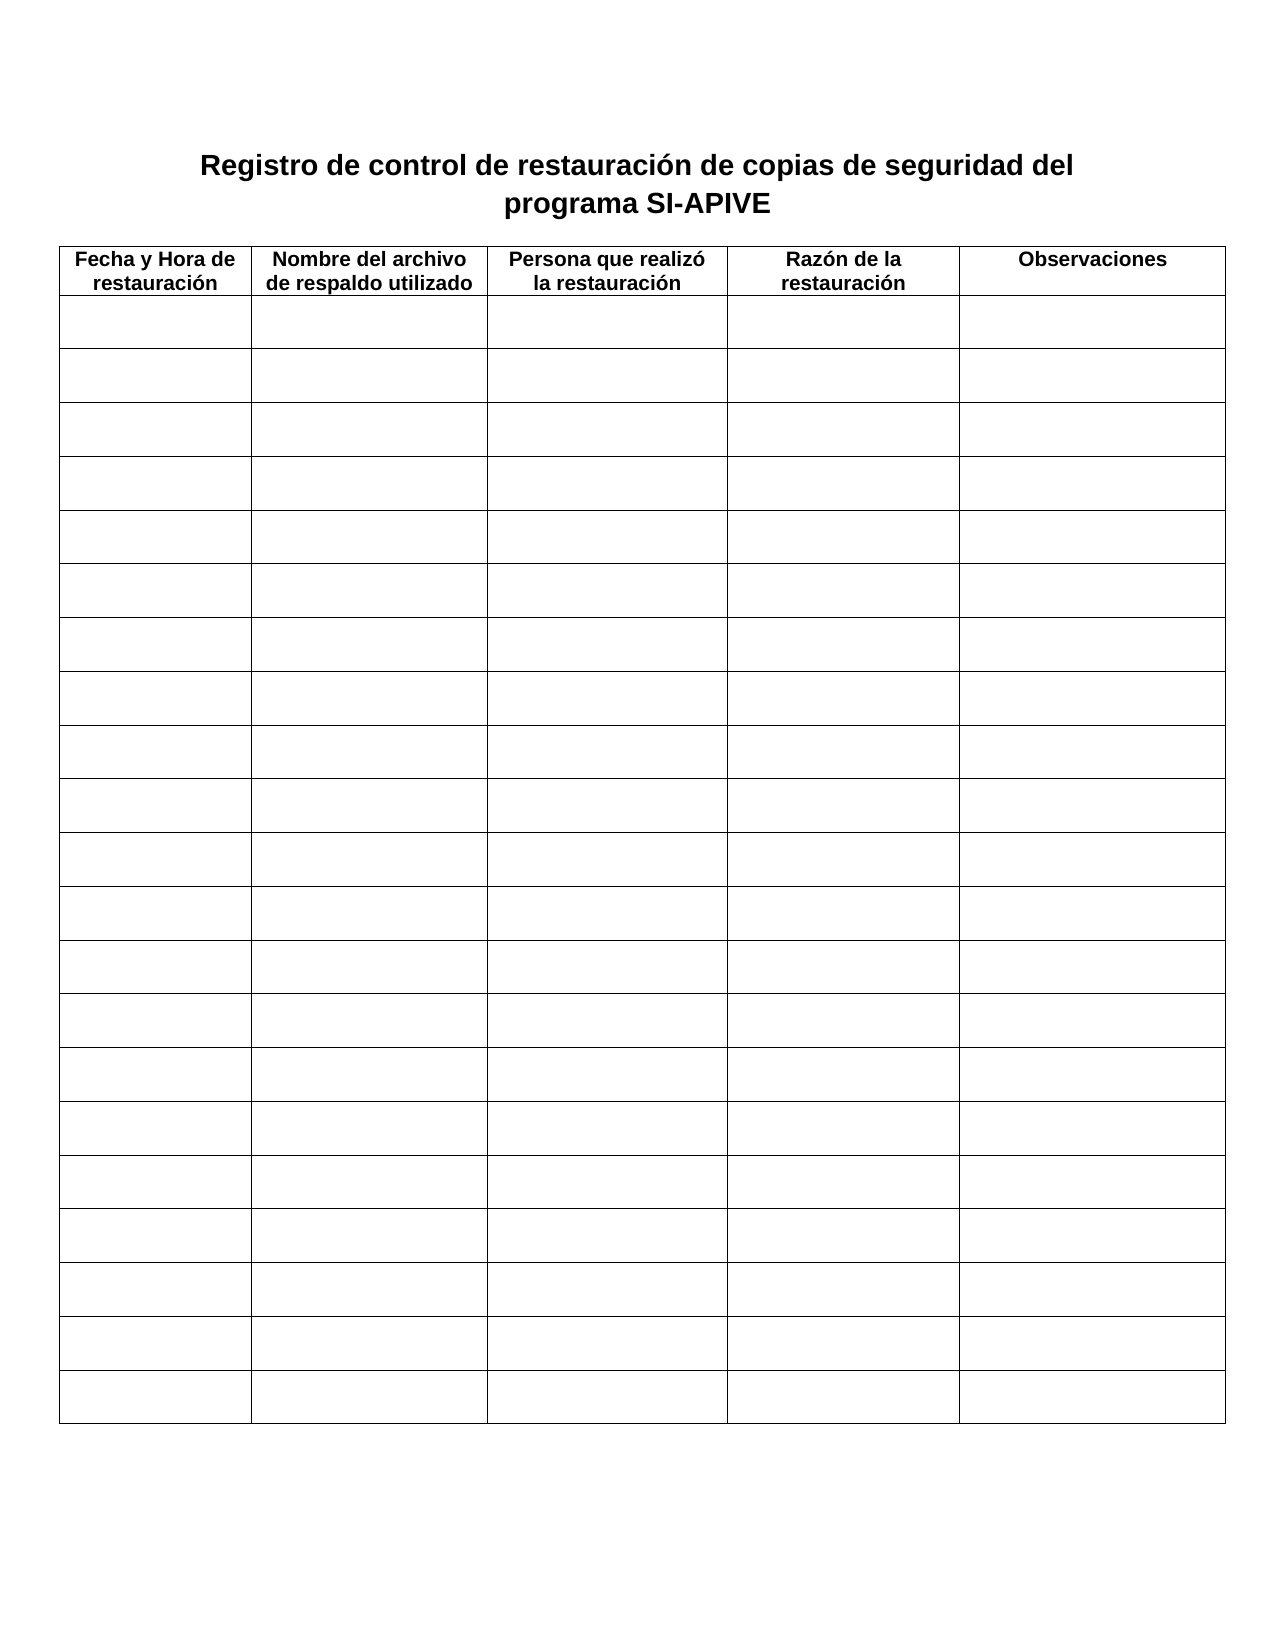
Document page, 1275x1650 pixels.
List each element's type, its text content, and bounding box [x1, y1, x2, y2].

table_header Nombre del archivo de respaldo utilizado [252, 247, 487, 294]
table_cell [488, 349, 727, 402]
table_cell [488, 1156, 727, 1208]
table_cell [960, 1209, 1225, 1262]
table_cell [960, 887, 1225, 939]
table_cell [960, 1263, 1225, 1316]
table_cell [252, 1048, 487, 1101]
table_cell [252, 941, 487, 993]
table_cell [60, 1048, 251, 1101]
table_cell [728, 296, 959, 348]
table_cell [488, 779, 727, 832]
table_cell [728, 779, 959, 832]
table_cell [60, 296, 251, 348]
table_cell [252, 1156, 487, 1208]
table_cell [252, 1102, 487, 1154]
table_cell [960, 779, 1225, 832]
table_cell [960, 296, 1225, 348]
table_cell [728, 564, 959, 617]
table_cell [60, 1102, 251, 1154]
table_cell [488, 618, 727, 671]
table_cell [488, 511, 727, 563]
table_cell [728, 672, 959, 724]
table_cell [60, 457, 251, 509]
table_cell [960, 1156, 1225, 1208]
table_cell [728, 941, 959, 993]
table_cell [252, 1317, 487, 1369]
table_cell [488, 1371, 727, 1423]
table_cell [60, 833, 251, 886]
table_cell [728, 511, 959, 563]
table_cell [60, 1156, 251, 1208]
table_cell [960, 1371, 1225, 1423]
table_cell [252, 457, 487, 509]
table_cell [960, 618, 1225, 671]
table_cell [60, 564, 251, 617]
table_cell [728, 403, 959, 456]
table_cell [60, 994, 251, 1047]
table_cell [728, 1102, 959, 1154]
table_header Observaciones [960, 247, 1225, 294]
table_cell [488, 1048, 727, 1101]
table_cell [488, 1263, 727, 1316]
table_cell [252, 403, 487, 456]
table_cell [252, 672, 487, 724]
table_cell [488, 941, 727, 993]
table_cell [60, 779, 251, 832]
table_cell [728, 618, 959, 671]
table_cell [488, 833, 727, 886]
table_cell [728, 994, 959, 1047]
table_cell [252, 1371, 487, 1423]
table_cell [60, 1263, 251, 1316]
table_cell [488, 1102, 727, 1154]
table_cell [488, 994, 727, 1047]
table_cell [488, 672, 727, 724]
table_cell [960, 726, 1225, 778]
table_cell [960, 1317, 1225, 1369]
table_cell [728, 349, 959, 402]
table_cell [60, 511, 251, 563]
table_cell [960, 672, 1225, 724]
table_cell [252, 511, 487, 563]
table_cell [252, 1263, 487, 1316]
table_cell [728, 1371, 959, 1423]
table_cell [60, 887, 251, 939]
table_cell [960, 833, 1225, 886]
table_cell [252, 618, 487, 671]
table_cell [488, 1209, 727, 1262]
table_cell [60, 618, 251, 671]
table_cell [60, 1371, 251, 1423]
table_cell [252, 726, 487, 778]
table_cell [960, 403, 1225, 456]
table_cell [960, 349, 1225, 402]
table_cell [60, 349, 251, 402]
table_cell [488, 1317, 727, 1369]
table_cell [252, 349, 487, 402]
table_cell [728, 833, 959, 886]
table_cell [488, 726, 727, 778]
table_cell [60, 941, 251, 993]
table_cell [728, 1048, 959, 1101]
table_cell [960, 511, 1225, 563]
table_cell [960, 1102, 1225, 1154]
table_cell [728, 726, 959, 778]
table_cell [252, 296, 487, 348]
table_header Razón de la restauración [728, 247, 959, 294]
table_cell [60, 403, 251, 456]
table_cell [488, 403, 727, 456]
table_cell [960, 564, 1225, 617]
table_cell [960, 941, 1225, 993]
table_cell [60, 1209, 251, 1262]
table_cell [728, 457, 959, 509]
table_header Persona que realizó la restauración [488, 247, 727, 294]
table_cell [960, 457, 1225, 509]
table_cell [488, 457, 727, 509]
table_cell [728, 1263, 959, 1316]
table_cell [960, 994, 1225, 1047]
table_cell [60, 726, 251, 778]
table_cell [488, 564, 727, 617]
table_cell [252, 1209, 487, 1262]
table_cell [728, 1317, 959, 1369]
text Registro de control de restauración de copias de seguridad del programa SI-APIVE [177, 148, 1098, 220]
table_cell [728, 887, 959, 939]
table_cell [488, 887, 727, 939]
table_cell [252, 779, 487, 832]
table_cell [252, 833, 487, 886]
table_cell [60, 1317, 251, 1369]
table_cell [488, 296, 727, 348]
table_cell [728, 1209, 959, 1262]
table_cell [252, 887, 487, 939]
table_cell [728, 1156, 959, 1208]
table_cell [252, 564, 487, 617]
table_cell [960, 1048, 1225, 1101]
table_header Fecha y Hora de restauración [60, 247, 251, 294]
table_cell [252, 994, 487, 1047]
table_cell [60, 672, 251, 724]
